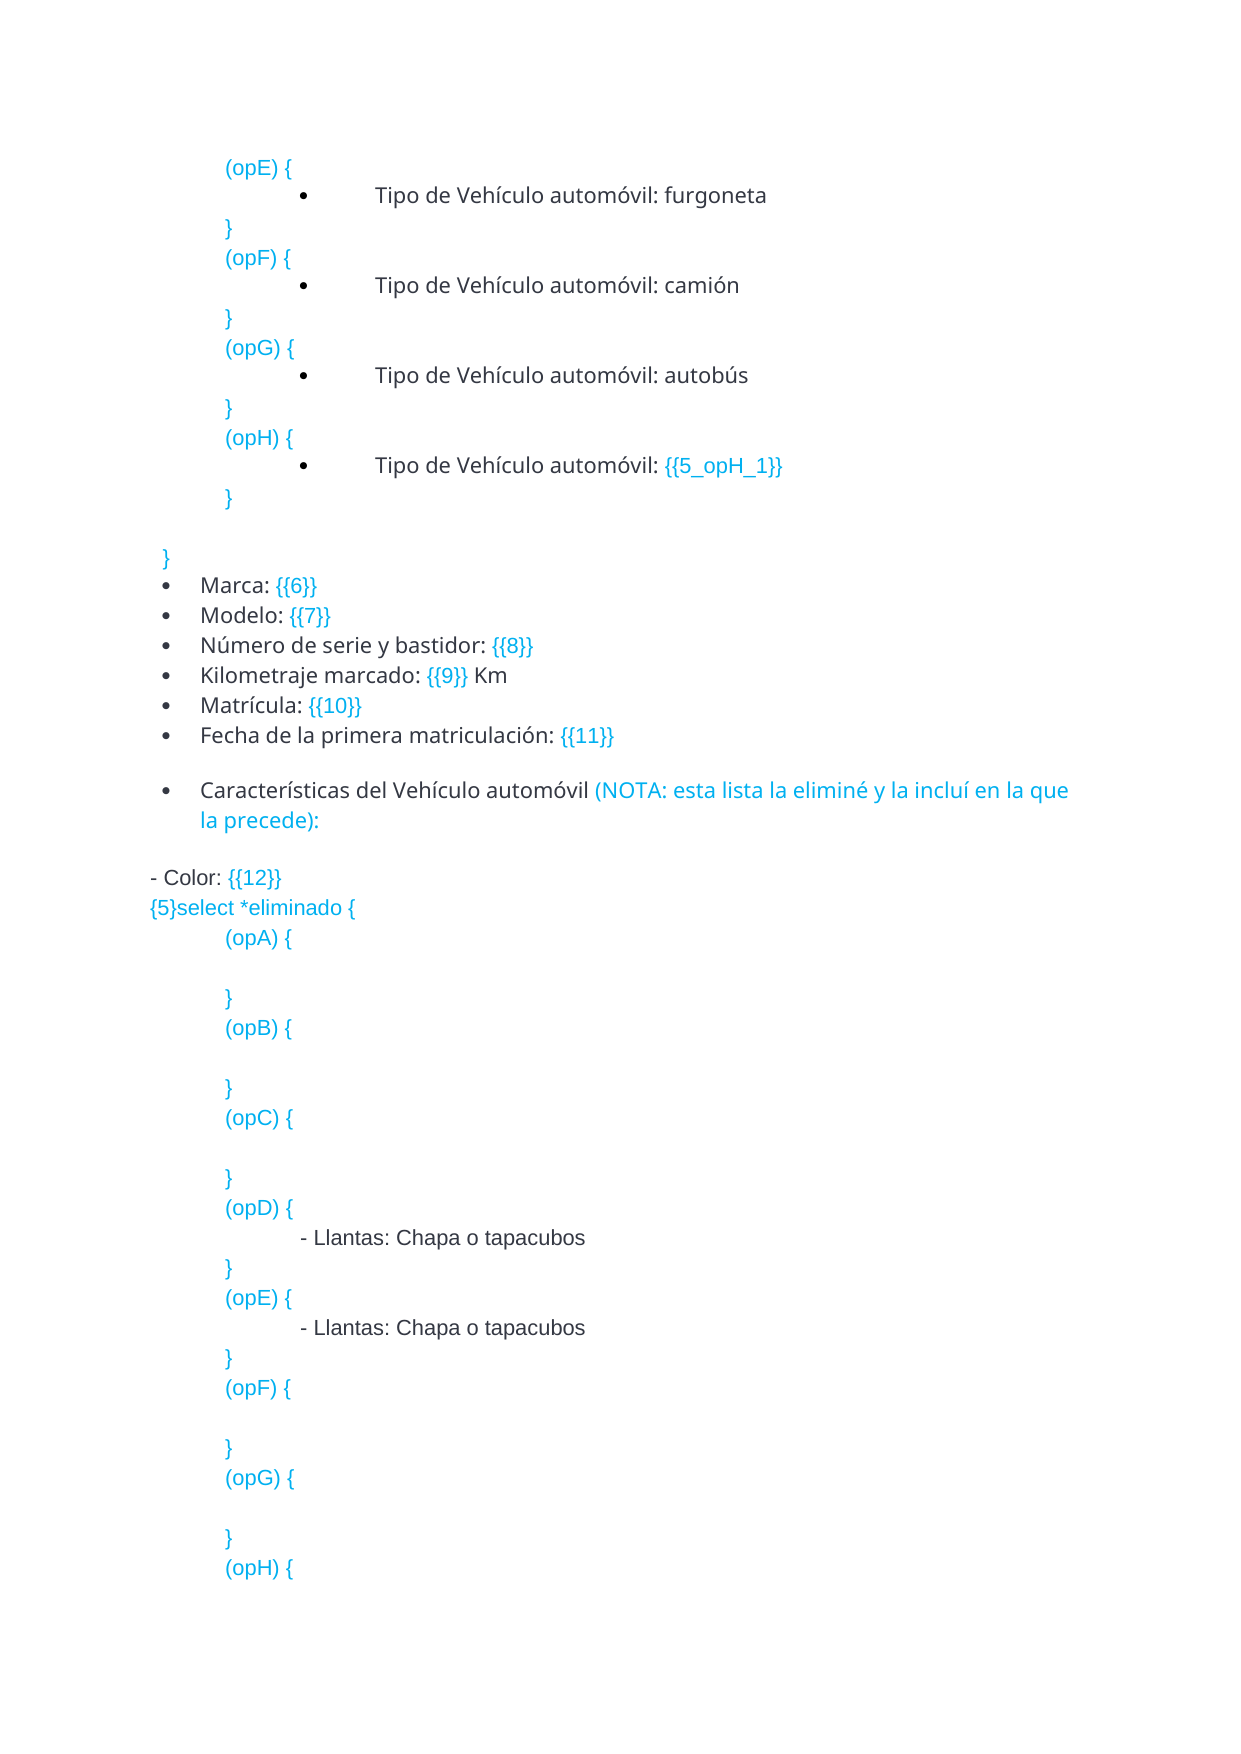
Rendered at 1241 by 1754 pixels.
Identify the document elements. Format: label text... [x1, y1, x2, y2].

list Tipo de Vehículo automóvil: furgoneta [225, 180, 1090, 210]
text } [150, 480, 1090, 510]
text (opC) { [150, 1100, 1090, 1130]
text (opF) { [150, 1370, 1090, 1400]
text } [150, 1520, 1090, 1550]
text - Llantas: Chapa o tapacubos [225, 1310, 1090, 1340]
text } [150, 540, 1090, 570]
text (opB) { [150, 1010, 1090, 1040]
list Marca: {{6}} [162, 570, 1090, 600]
text } [150, 1430, 1090, 1460]
list Kilometraje marcado: {{9}} Km [162, 660, 1090, 690]
text } [150, 1340, 1090, 1370]
text (opG) { [150, 330, 1090, 360]
text (opD) { [150, 1190, 1090, 1220]
list Tipo de Vehículo automóvil: {{5_opH_1}} [225, 450, 1090, 480]
text (opA) { [150, 920, 1090, 950]
text } [150, 300, 1090, 330]
text } [150, 1250, 1090, 1280]
text (opH) { [150, 420, 1090, 450]
text (opF) { [150, 240, 1090, 270]
text {5}select *eliminado { [150, 890, 1090, 920]
list Tipo de Vehículo automóvil: camión [225, 270, 1090, 300]
list Tipo de Vehículo automóvil: autobús [225, 360, 1090, 390]
list Modelo: {{7}} [162, 600, 1090, 630]
text (opE) { [150, 150, 1090, 180]
text } [225, 980, 1090, 1010]
text (opH) { [150, 1550, 1090, 1580]
text (opG) { [150, 1460, 1090, 1490]
text (opE) { [150, 1280, 1090, 1310]
list Matrícula: {{10}} [162, 690, 1090, 720]
text - Llantas: Chapa o tapacubos [225, 1220, 1090, 1250]
text - Color: {{12}} [150, 860, 1090, 890]
list Número de serie y bastidor: {{8}} [162, 630, 1090, 660]
list Características del Vehículo automóvil (NOTA: esta lista la eliminé y la incluí en la que la precede): [162, 775, 1090, 835]
text } [150, 1070, 1090, 1100]
text } [150, 1160, 1090, 1190]
list Fecha de la primera matriculación: {{11}} [162, 720, 1090, 750]
text } [150, 210, 1090, 240]
text } [150, 390, 1090, 420]
